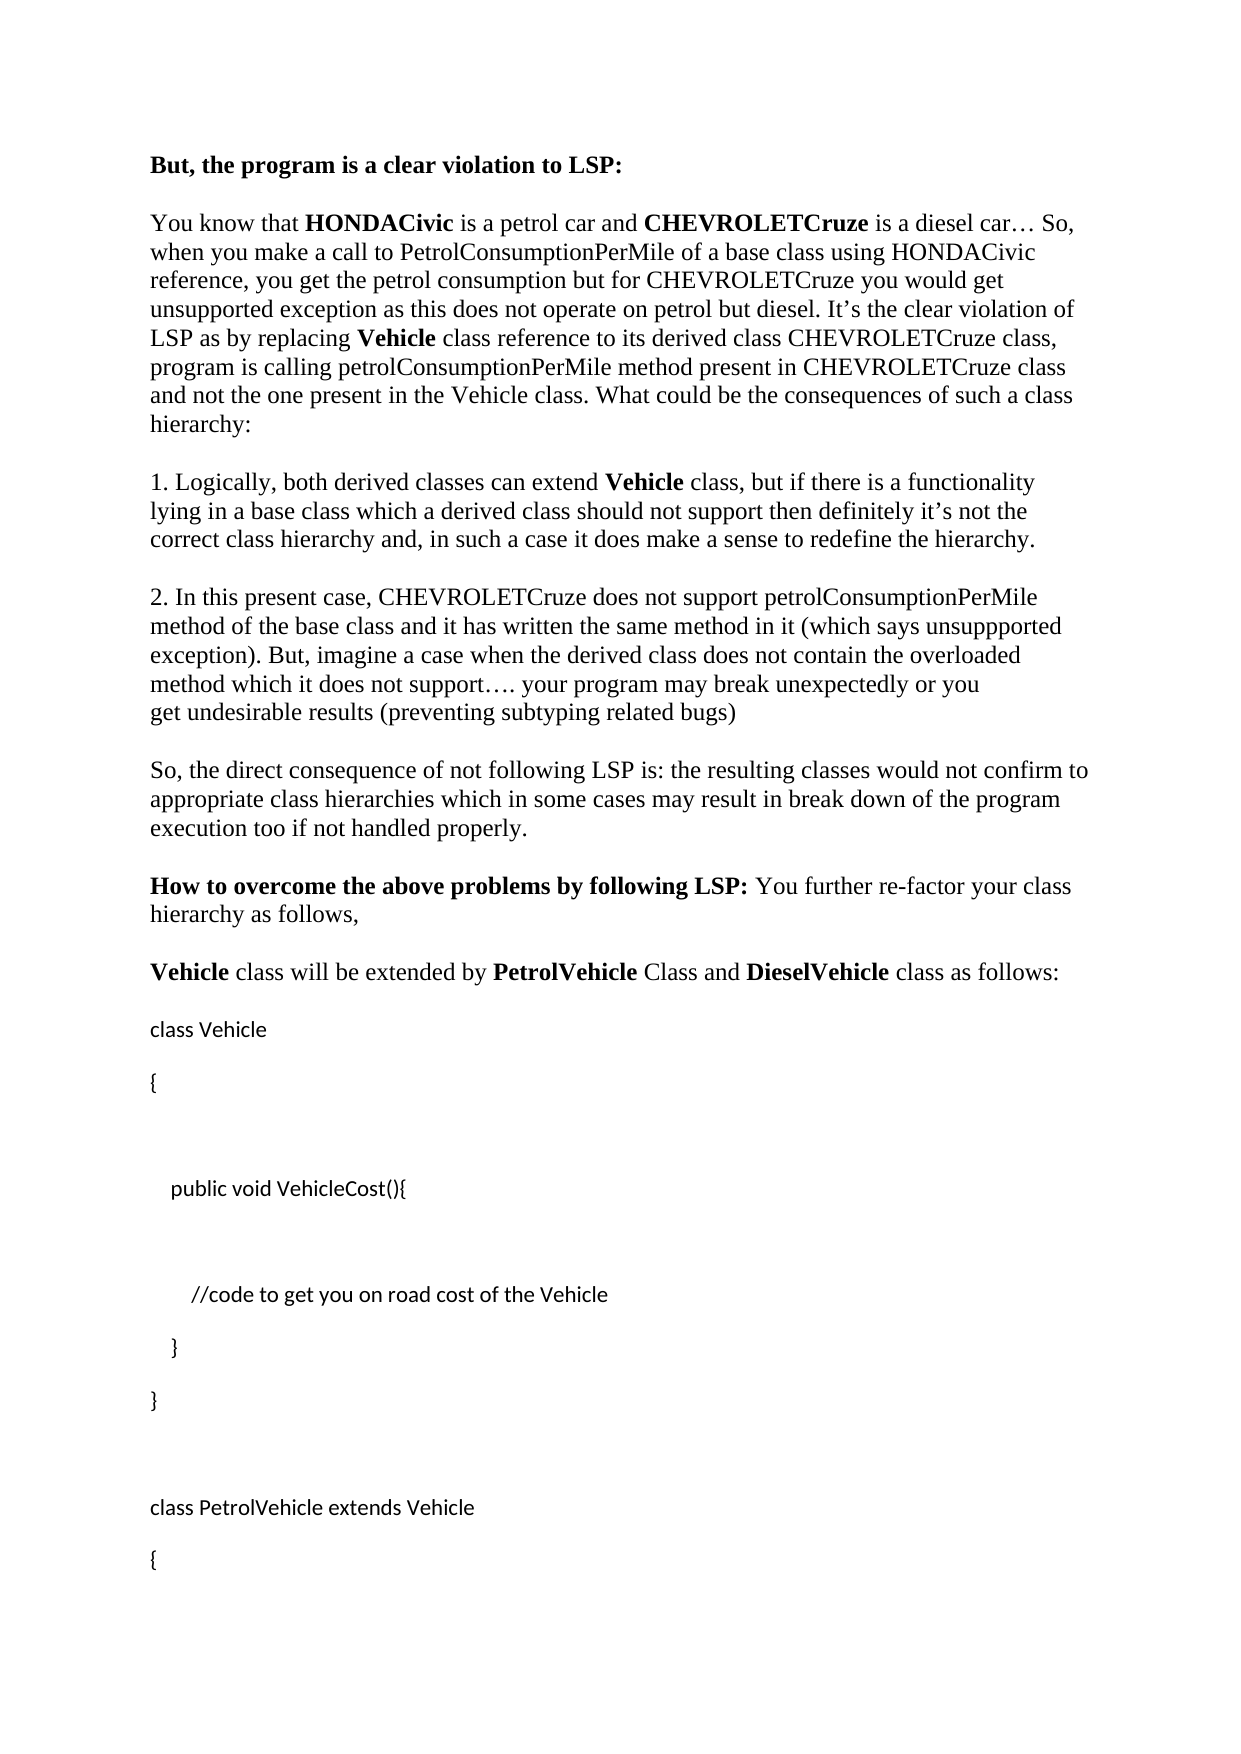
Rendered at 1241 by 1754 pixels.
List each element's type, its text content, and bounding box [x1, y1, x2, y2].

text { [150, 1068, 1090, 1096]
text class PetrolVehicle extends Vehicle [150, 1493, 1090, 1521]
text 1. Logically, both derived classes can extend Vehicle class, but if there is a functionality lying in a base class which a derived class should not support then definitely it’s not the correct class hierarchy and, in such a case it does make a sense to redefine the hierarchy. [150, 467, 1090, 553]
text public void VehicleCost(){ [150, 1174, 1090, 1202]
text You know that HONDACivic is a petrol car and CHEVROLETCruze is a diesel car… So, when you make a call to PetrolConsumptionPerMile of a base class using HONDACivic reference, you get the petrol consumption but for CHEVROLETCruze you would get unsupported exception as this does not operate on petrol but diesel. It’s the clear violation of LSP as by replacing Vehicle class reference to its derived class CHEVROLETCruze class, program is calling petrolConsumptionPerMile method present in CHEVROLETCruze class and not the one present in the Vehicle class. What could be the consequences of such a class hierarchy: [150, 208, 1090, 438]
text class Vehicle [150, 1015, 1090, 1043]
text So, the direct consequence of not following LSP is: the resulting classes would not confirm to appropriate class hierarchies which in some cases may result in break down of the program execution too if not handled properly. [150, 755, 1090, 842]
text { [150, 1546, 1090, 1574]
text //code to get you on road cost of the Vehicle [150, 1281, 1090, 1308]
text } [150, 1333, 1090, 1362]
text } [150, 1387, 1090, 1414]
text How to overcome the above problems by following LSP: You further re-factor your class hierarchy as follows, [150, 871, 1090, 928]
text 2. In this present case, CHEVROLETCruze does not support petrolConsumptionPerMile method of the base class and it has written the same method in it (which says unsuppported exception). But, imagine a case when the derived class does not contain the overloaded method which it does not support…. your program may break unexpectedly or you get undesirable results (preventing subtyping related bugs) [150, 582, 1090, 726]
text Vehicle class will be extended by PetrolVehicle Class and DieselVehicle class as follows: [150, 957, 1090, 986]
text But, the program is a clear violation to LSP: [150, 150, 1090, 179]
